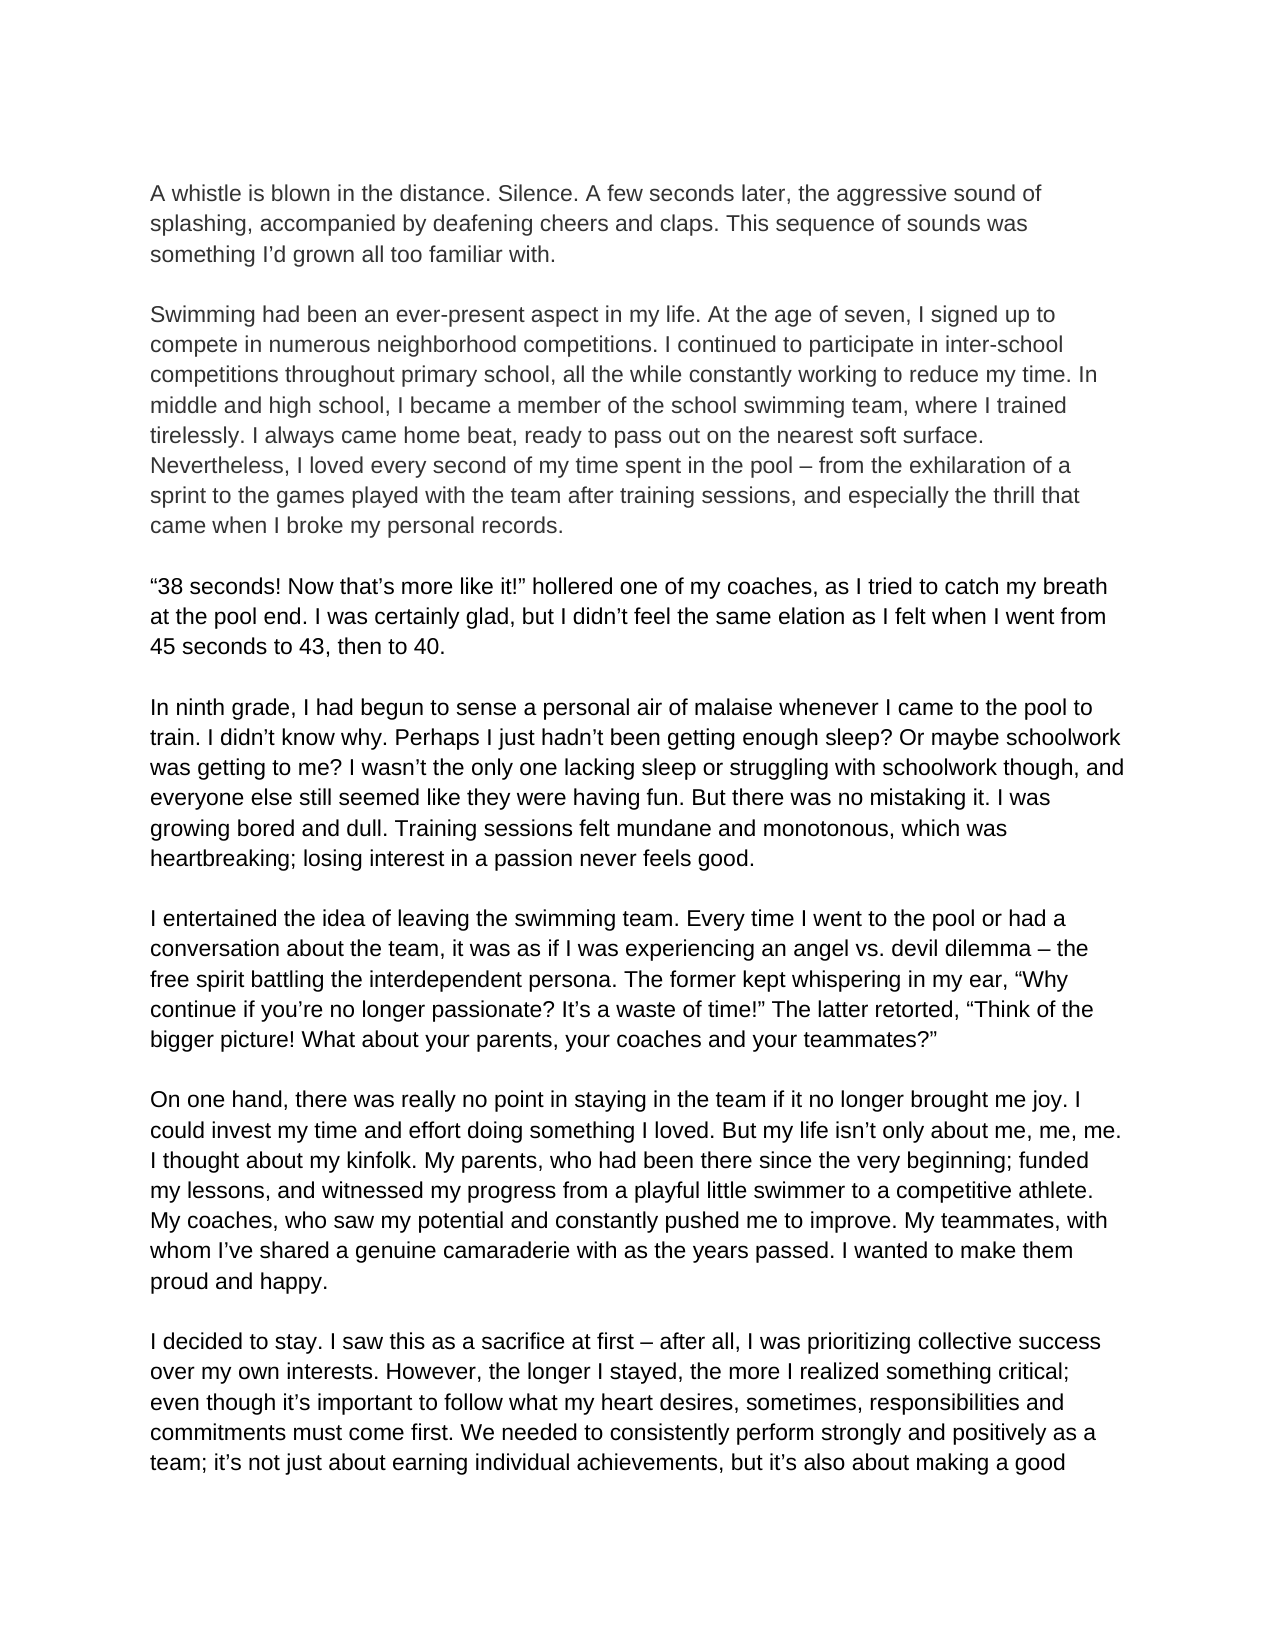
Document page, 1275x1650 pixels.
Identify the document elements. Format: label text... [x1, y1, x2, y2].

text Swimming had been an ever-present aspect in my life. At the age of seven, I signed up to compete in numerous neighborhood competitions. I continued to participate in inter-school competitions throughout primary school, all the while constantly working to reduce my time. In middle and high school, I became a member of the school swimming team, where I trained tirelessly. I always came home beat, ready to pass out on the nearest soft surface. Nevertheless, I loved every second of my time spent in the pool – from the exhilaration of a sprint to the games played with the team after training sessions, and especially the thrill that came when I broke my personal records. [150, 301, 1125, 539]
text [150, 1328, 1125, 1475]
text “38 seconds! Now that’s more like it!” hollered one of my coaches, as I tried to catch my breath at the pool end. I was certainly glad, but I didn’t feel the same elation as I felt when I went from 45 seconds to 43, then to 40. [150, 573, 1125, 660]
text I entertained the idea of leaving the swimming team. Every time I went to the pool or had a conversation about the team, it was as if I was experiencing an angel vs. devil dilemma – the free spirit battling the interdependent persona. The former kept whispering in my ear, “Why continue if you’re no longer passionate? It’s a waste of time!” The latter retorted, “Think of the bigger picture! What about your parents, your coaches and your teammates?” [150, 905, 1125, 1052]
text In ninth grade, I had begun to sense a personal air of malaise whenever I came to the pool to train. I didn’t know why. Perhaps I just hadn’t been getting enough sleep? Or maybe schoolwork was getting to me? I wasn’t the only one lacking sleep or struggling with schoolwork though, and everyone else still seemed like they were having fun. But there was no mistaking it. I was growing bored and dull. Training sessions felt mundane and monotonous, which was heartbreaking; losing interest in a passion never feels good. [150, 694, 1125, 871]
text On one hand, there was really no point in staying in the team if it no longer brought me joy. I could invest my time and effort doing something I loved. But my life isn’t only about me, me, me. I thought about my kinfolk. My parents, who had been there since the very beginning; funded my lessons, and witnessed my progress from a playful little swimmer to a competitive athlete. My coaches, who saw my potential and constantly pushed me to improve. My teammates, with whom I’ve shared a genuine camaraderie with as the years passed. I wanted to make them proud and happy. [150, 1086, 1125, 1294]
text A whistle is blown in the distance. Silence. A few seconds later, the aggressive sound of splashing, accompanied by deafening cheers and claps. This sequence of sounds was something I’d grown all too familiar with. [150, 180, 1125, 267]
